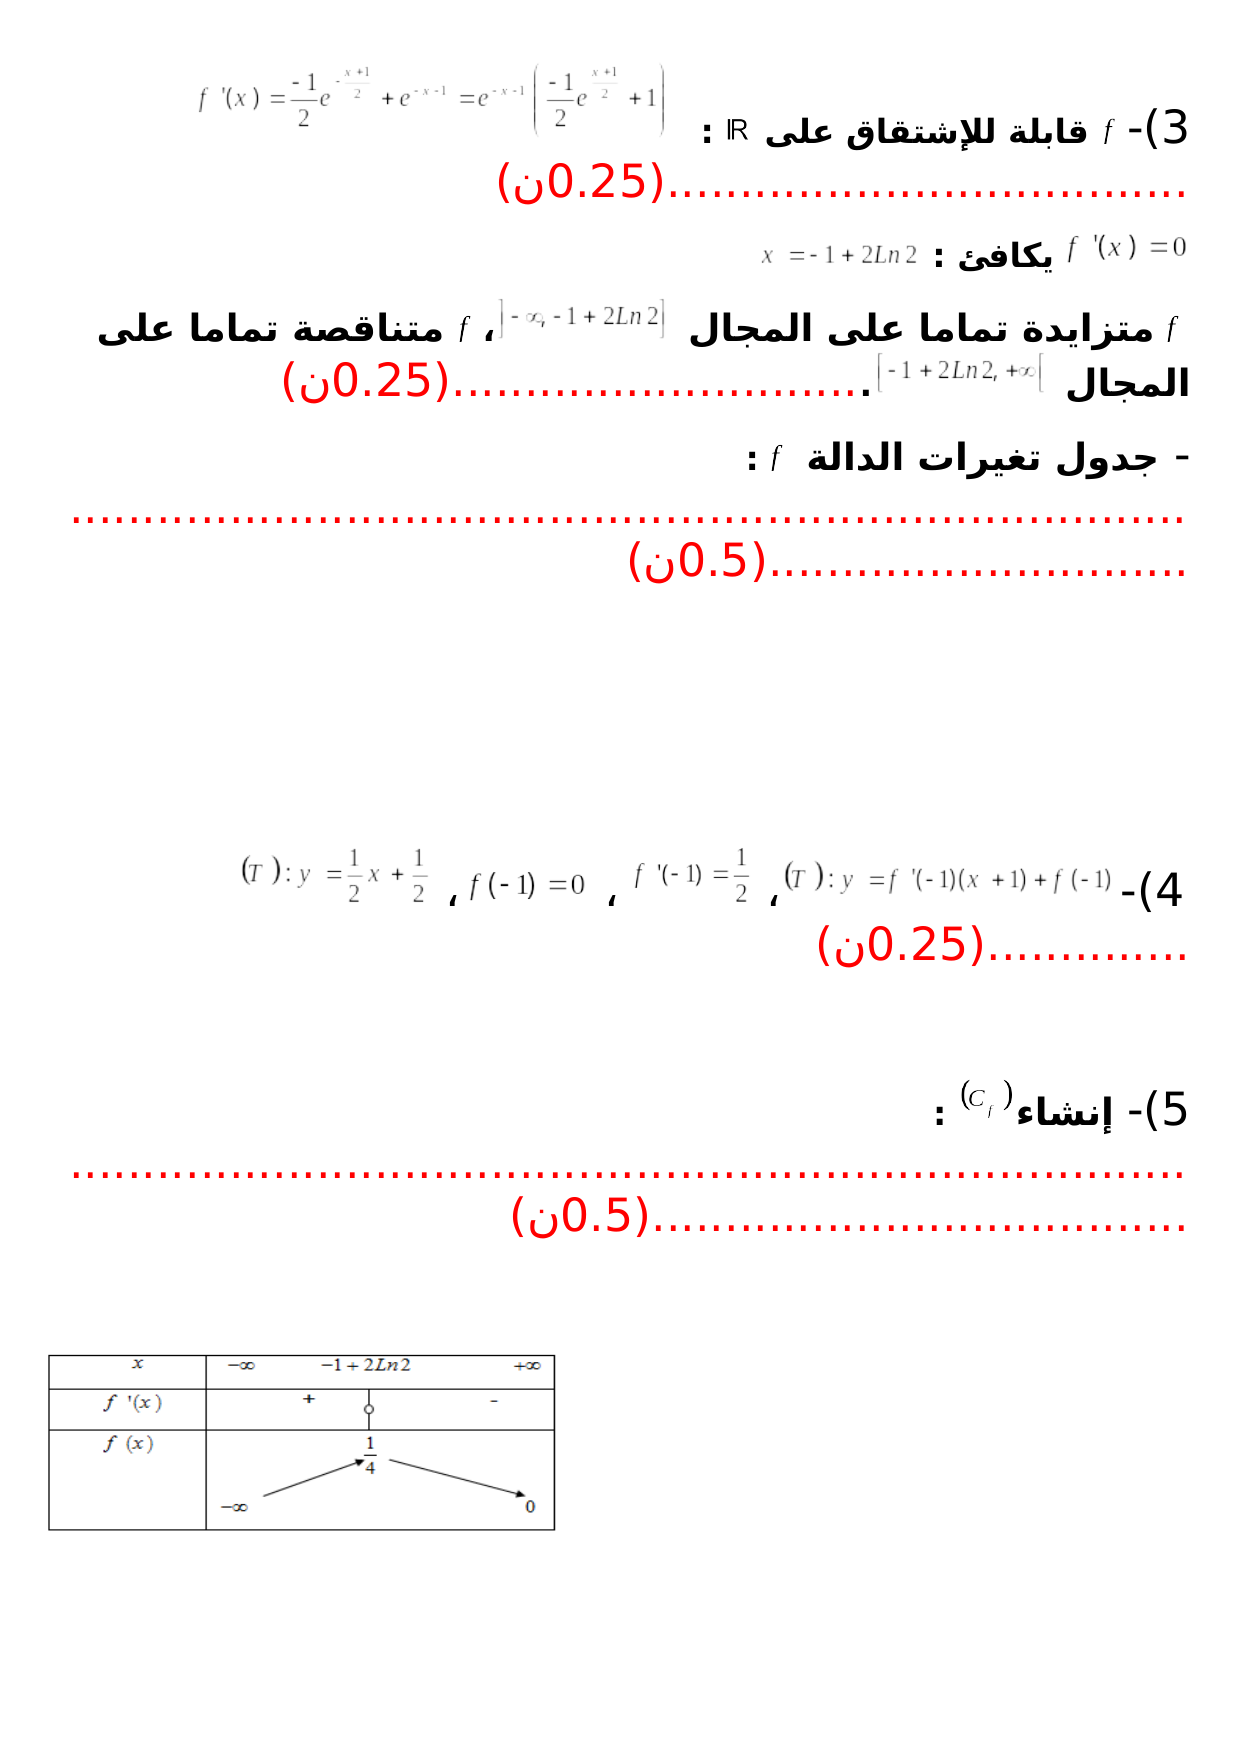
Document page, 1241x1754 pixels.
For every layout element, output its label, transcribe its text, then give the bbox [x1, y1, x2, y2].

text يكافئ : [66, 229, 1191, 276]
text متزايدة تماما على المجال ، متناقصة تماما على المجال .............................(0.25ن) [66, 296, 1191, 407]
text 3)- قابلة للإشتقاق على : ....................................(0.25ن) [66, 56, 1191, 208]
text - جدول تغيرات الدالة : ..........................................................................................................(0.5ن) [66, 427, 1191, 587]
picture [40, 1350, 561, 1539]
text 5)- إنشاء : ..................................................................................................................(0.5ن) [66, 1075, 1191, 1242]
text 4)- ، ، ، ..............(0.25ن) [66, 838, 1191, 971]
